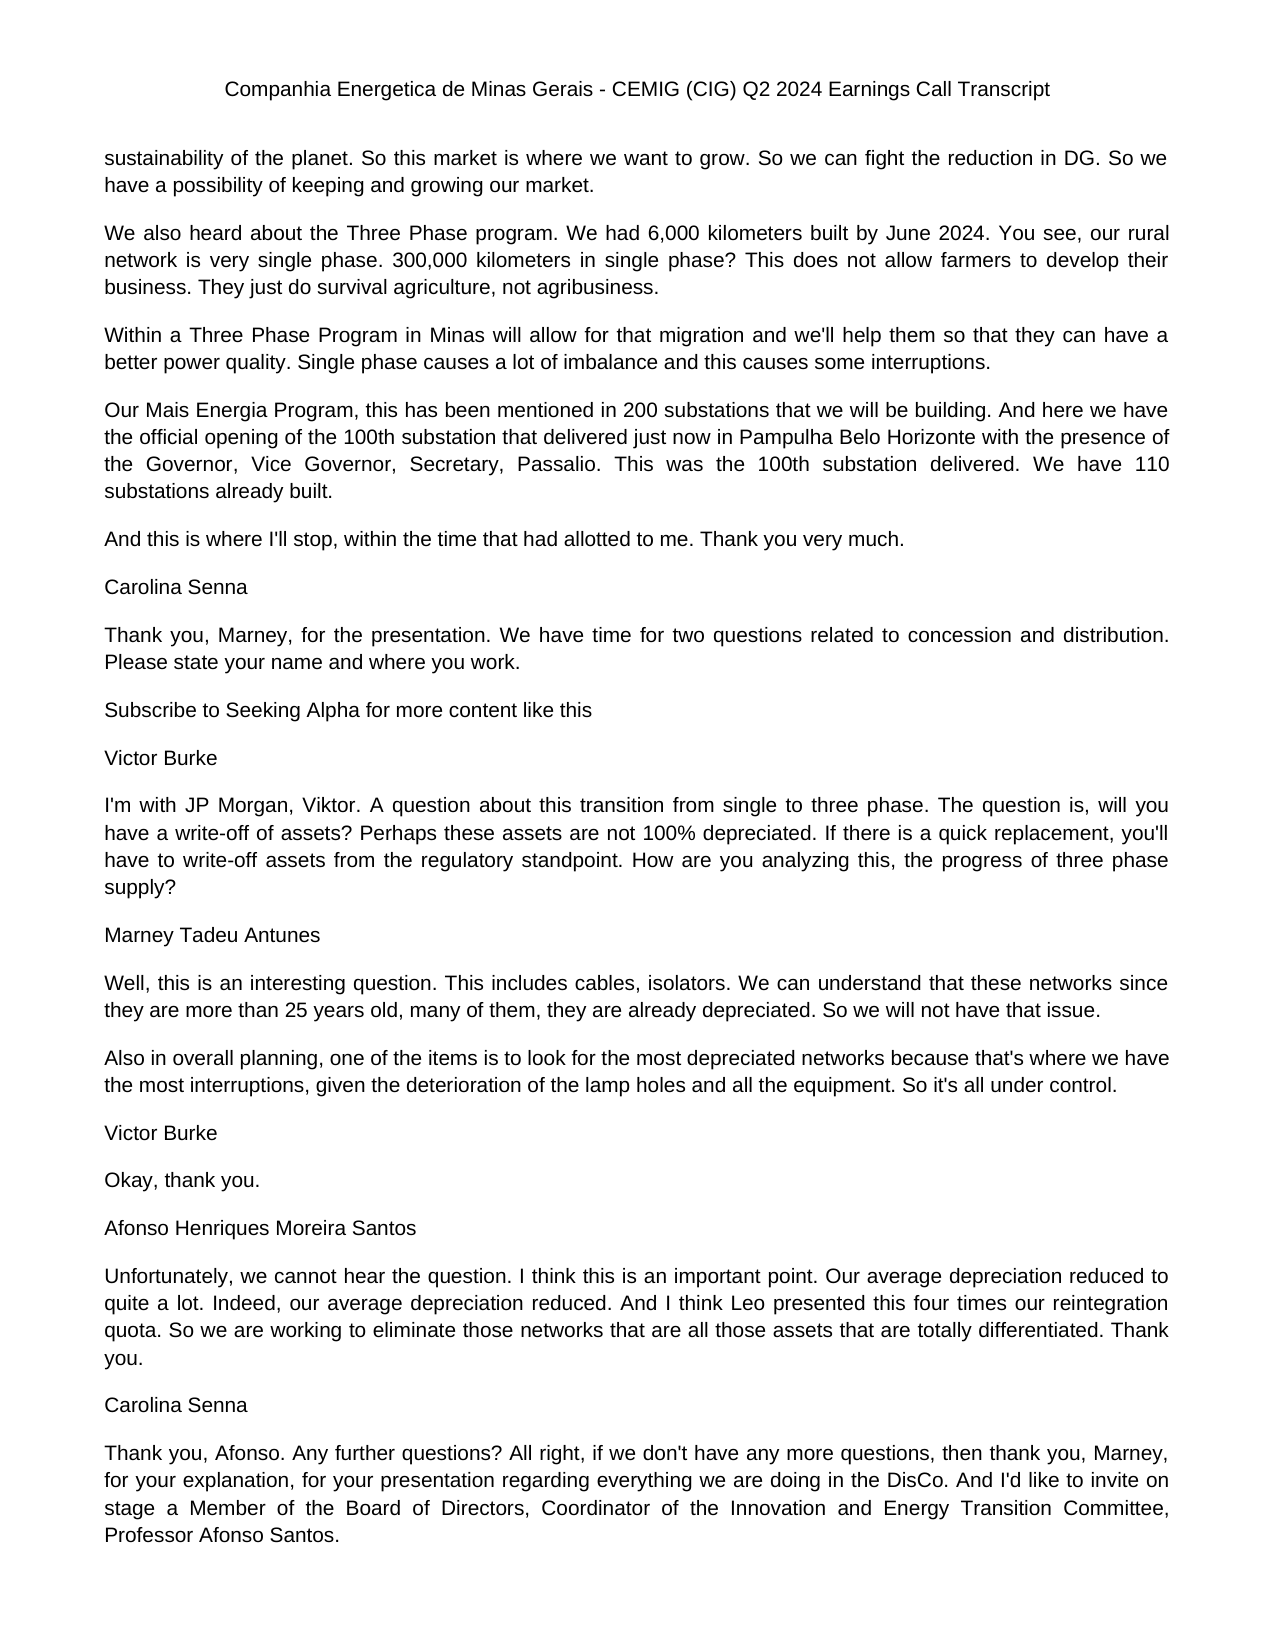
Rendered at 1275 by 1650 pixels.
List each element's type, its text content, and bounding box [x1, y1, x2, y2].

text And this is where I'll stop, within the time that had allotted to me. Thank you very much. [104, 523, 1171, 551]
text Also in overall planning, one of the items is to look for the most depreciated networks because that's where we have the most interruptions, given the deterioration of the lamp holes and all the equipment. So it's all under control. [104, 1042, 1171, 1096]
text Carolina Senna [104, 1390, 1171, 1417]
text Victor Burke [104, 742, 1171, 769]
text Our Mais Energia Program, this has been mentioned in 200 substations that we will be building. And here we have the official opening of the 100th substation that delivered just now in Pampulha Belo Horizonte with the presence of the Governor, Vice Governor, Secretary, Passalio. This was the 100th substation delivered. We have 110 substations already built. [104, 394, 1171, 503]
text Thank you, Afonso. Any further questions? All right, if we don't have any more questions, then thank you, Marney, for your explanation, for your presentation regarding everything we are doing in the DisCo. And I'd like to invite on stage a Member of the Board of Directors, Coordinator of the Innovation and Energy Transition Committee, Professor Afonso Santos. [104, 1438, 1171, 1546]
text I'm with JP Morgan, Viktor. A question about this transition from single to three phase. The question is, will you have a write-off of assets? Perhaps these assets are not 100% depreciated. If there is a quick replacement, you'll have to write-off assets from the regulatory standpoint. How are you analyzing this, the progress of three phase supply? [104, 790, 1171, 898]
text Subscribe to Seeking Alpha for more content like this [104, 694, 1171, 721]
text Carolina Senna [104, 571, 1171, 598]
text Victor Burke [104, 1117, 1171, 1144]
text Unfortunately, we cannot hear the question. I think this is an important point. Our average depreciation reduced to quite a lot. Indeed, our average depreciation reduced. And I think Leo presented this four times our reintegration quota. So we are working to eliminate those networks that are all those assets that are totally differentiated. Thank you. [104, 1261, 1171, 1369]
text Thank you, Marney, for the presentation. We have time for two questions related to concession and distribution. Please state your name and where you work. [104, 619, 1171, 673]
text Afonso Henriques Moreira Santos [104, 1213, 1171, 1240]
text Okay, thank you. [104, 1165, 1171, 1192]
text We also heard about the Three Phase program. We had 6,000 kilometers built by June 2024. You see, our rural network is very single phase. 300,000 kilometers in single phase? This does not allow farmers to develop their business. They just do survival agriculture, not agribusiness. [104, 217, 1171, 298]
text Within a Three Phase Program in Minas will allow for that migration and we'll help them so that they can have a better power quality. Single phase causes a lot of imbalance and this causes some interruptions. [104, 319, 1171, 373]
text Well, this is an interesting question. This includes cables, isolators. We can understand that these networks since they are more than 25 years old, many of them, they are already depreciated. So we will not have that issue. [104, 967, 1171, 1021]
text Marney Tadeu Antunes [104, 919, 1171, 946]
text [104, 142, 1171, 196]
